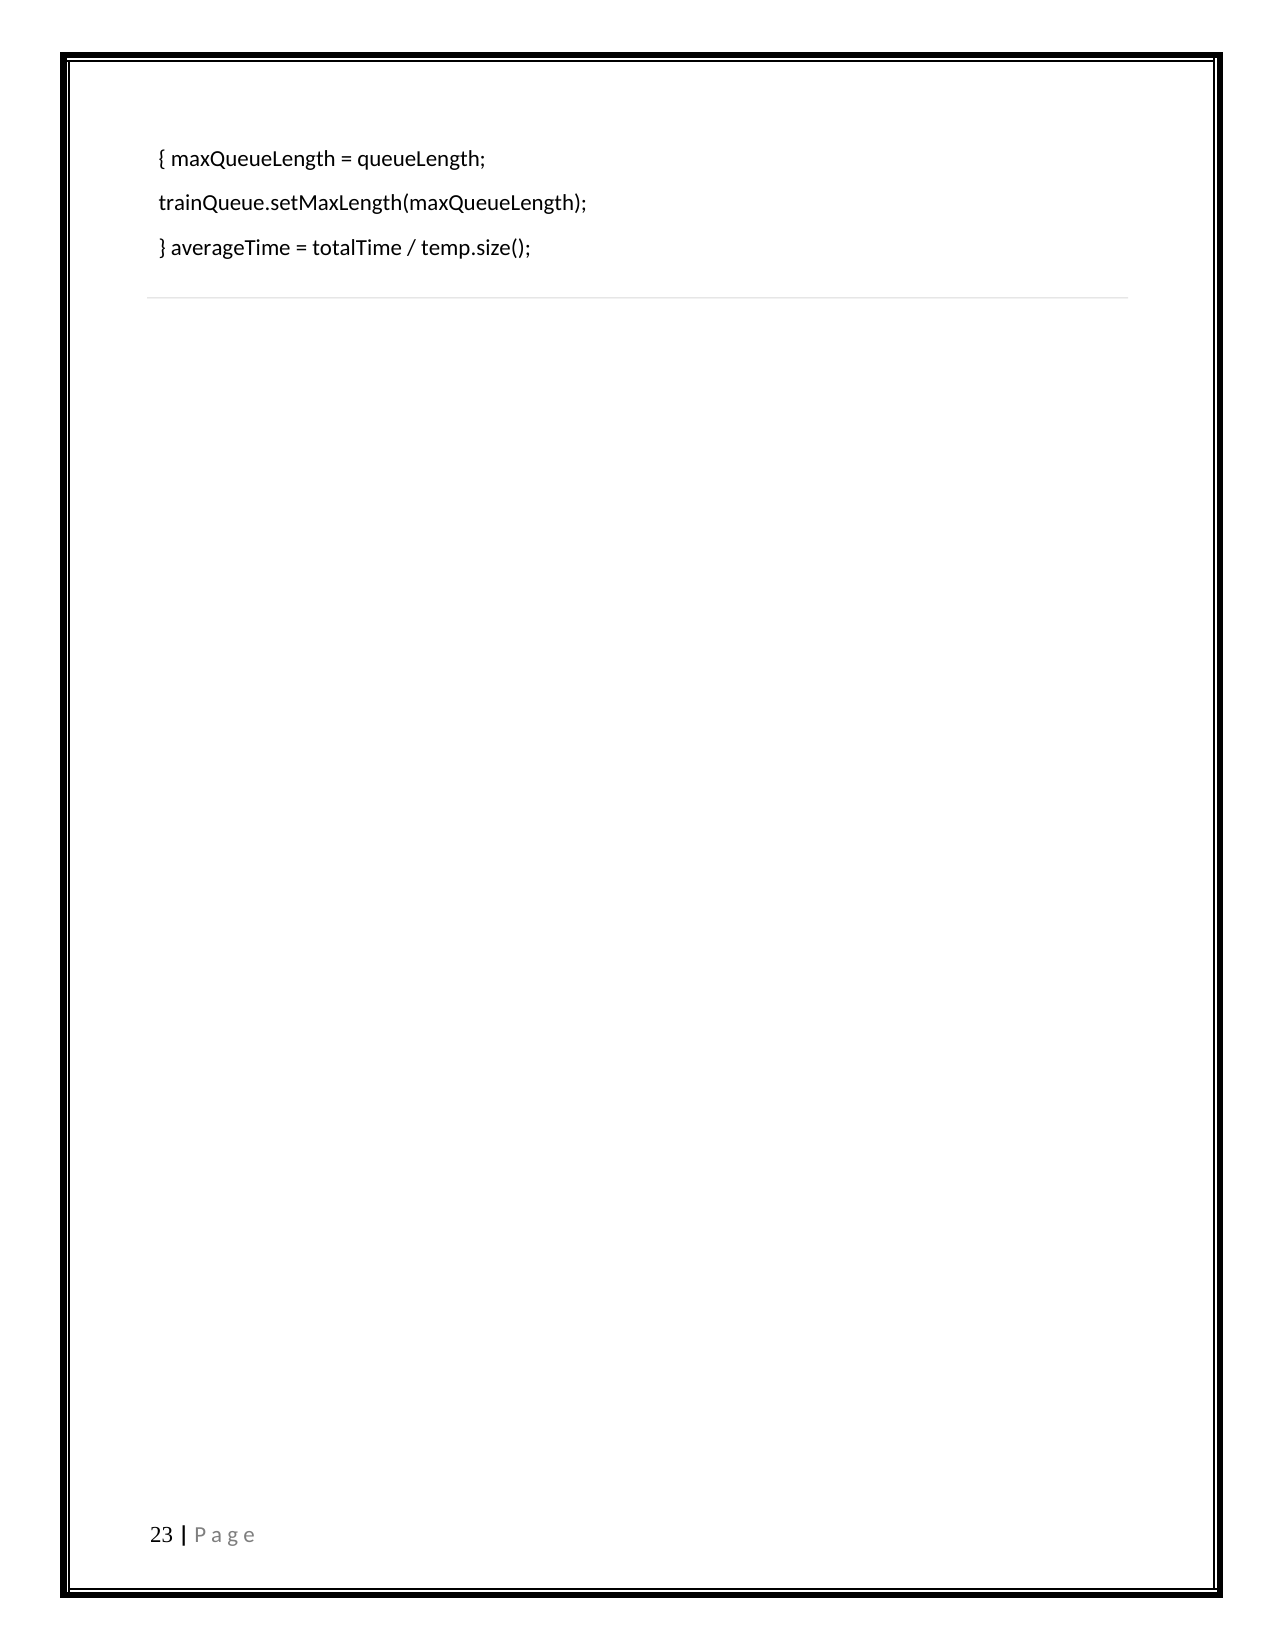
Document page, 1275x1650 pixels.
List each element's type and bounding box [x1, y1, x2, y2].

text [158, 144, 589, 261]
